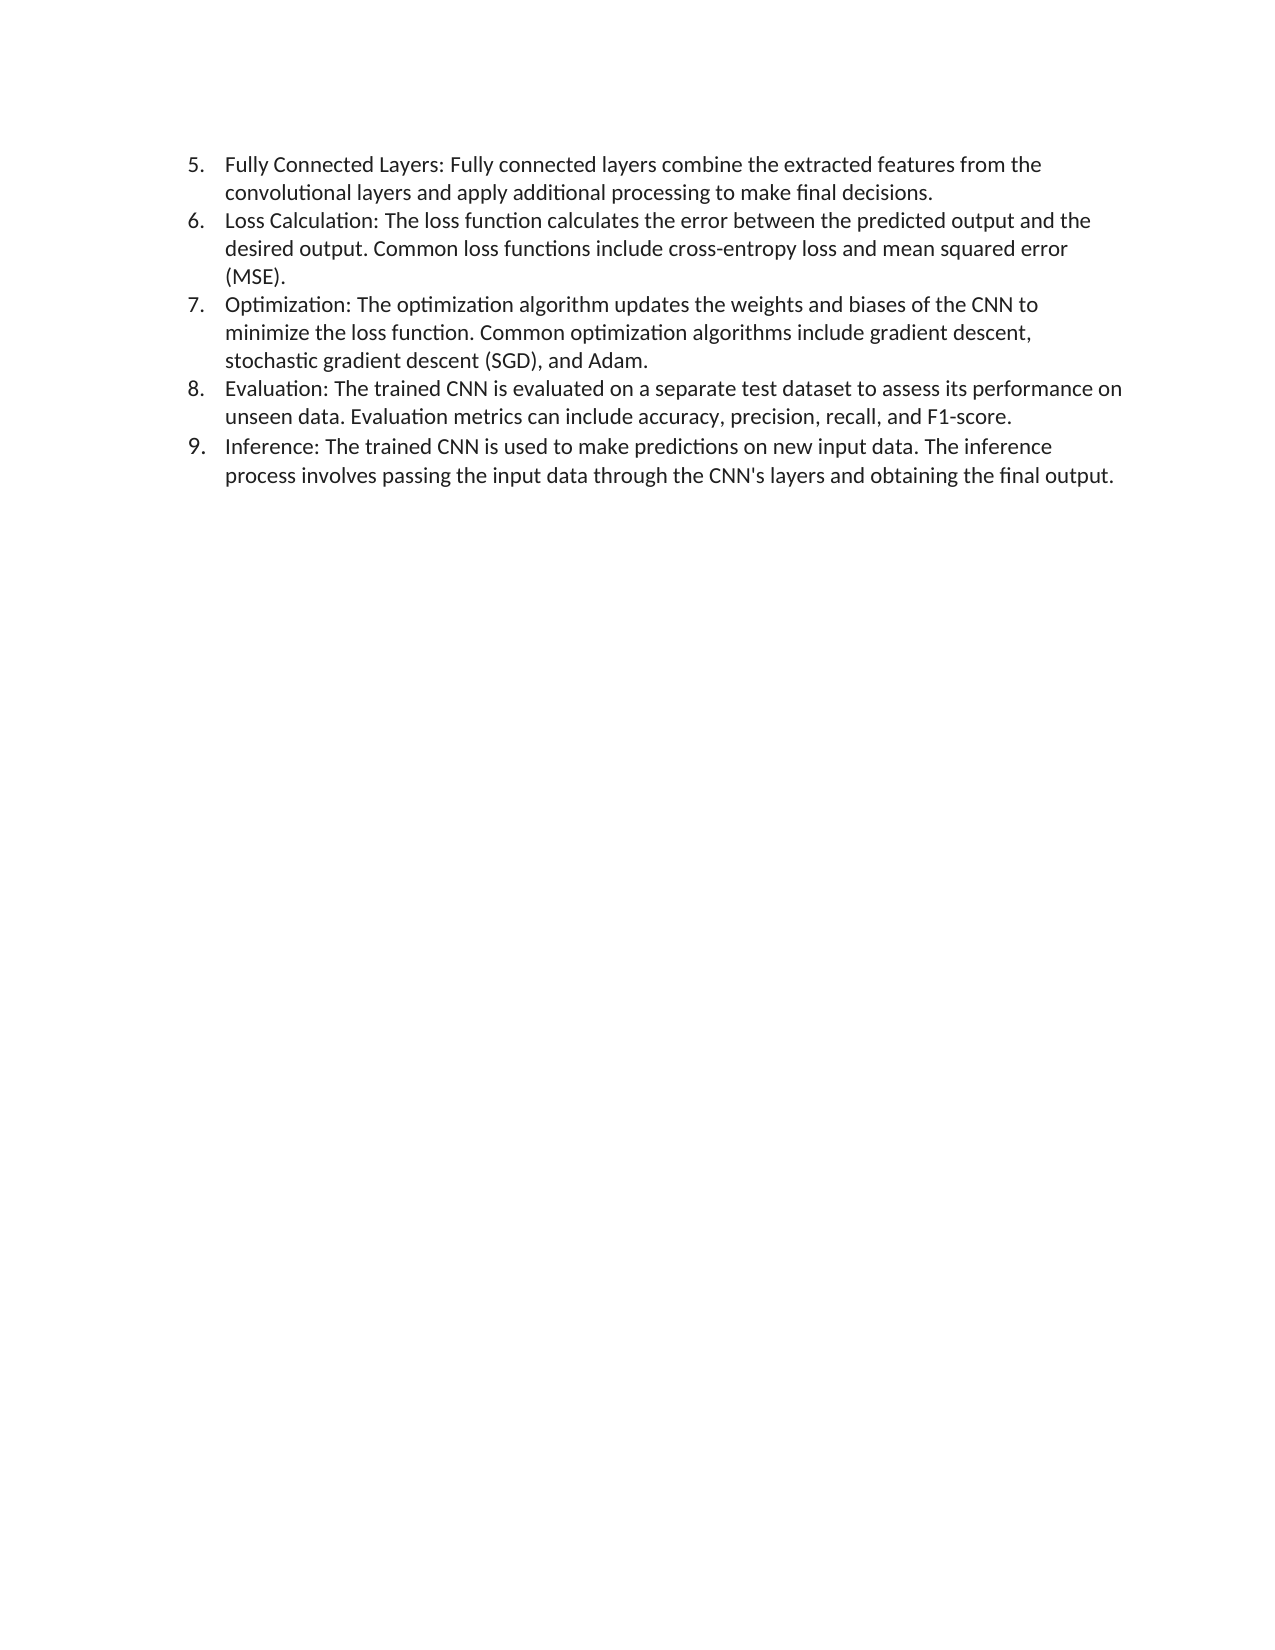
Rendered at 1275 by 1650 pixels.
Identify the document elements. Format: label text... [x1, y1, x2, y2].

list Optimization: The optimization algorithm updates the weights and biases of the CNN to minimize the loss function. Common optimization algorithms include gradient descent, stochastic gradient descent (SGD), and Adam. [187, 290, 1125, 374]
list Fully Connected Layers: Fully connected layers combine the extracted features from the convolutional layers and apply additional processing to make final decisions. [187, 150, 1125, 206]
list Inference: The trained CNN is used to make predictions on new input data. The inference process involves passing the input data through the CNN's layers and obtaining the final output. [187, 430, 1125, 489]
list Loss Calculation: The loss function calculates the error between the predicted output and the desired output. Common loss functions include cross-entropy loss and mean squared error (MSE). [187, 206, 1125, 290]
list Evaluation: The trained CNN is evaluated on a separate test dataset to assess its performance on unseen data. Evaluation metrics can include accuracy, precision, recall, and F1-score. [187, 374, 1125, 430]
